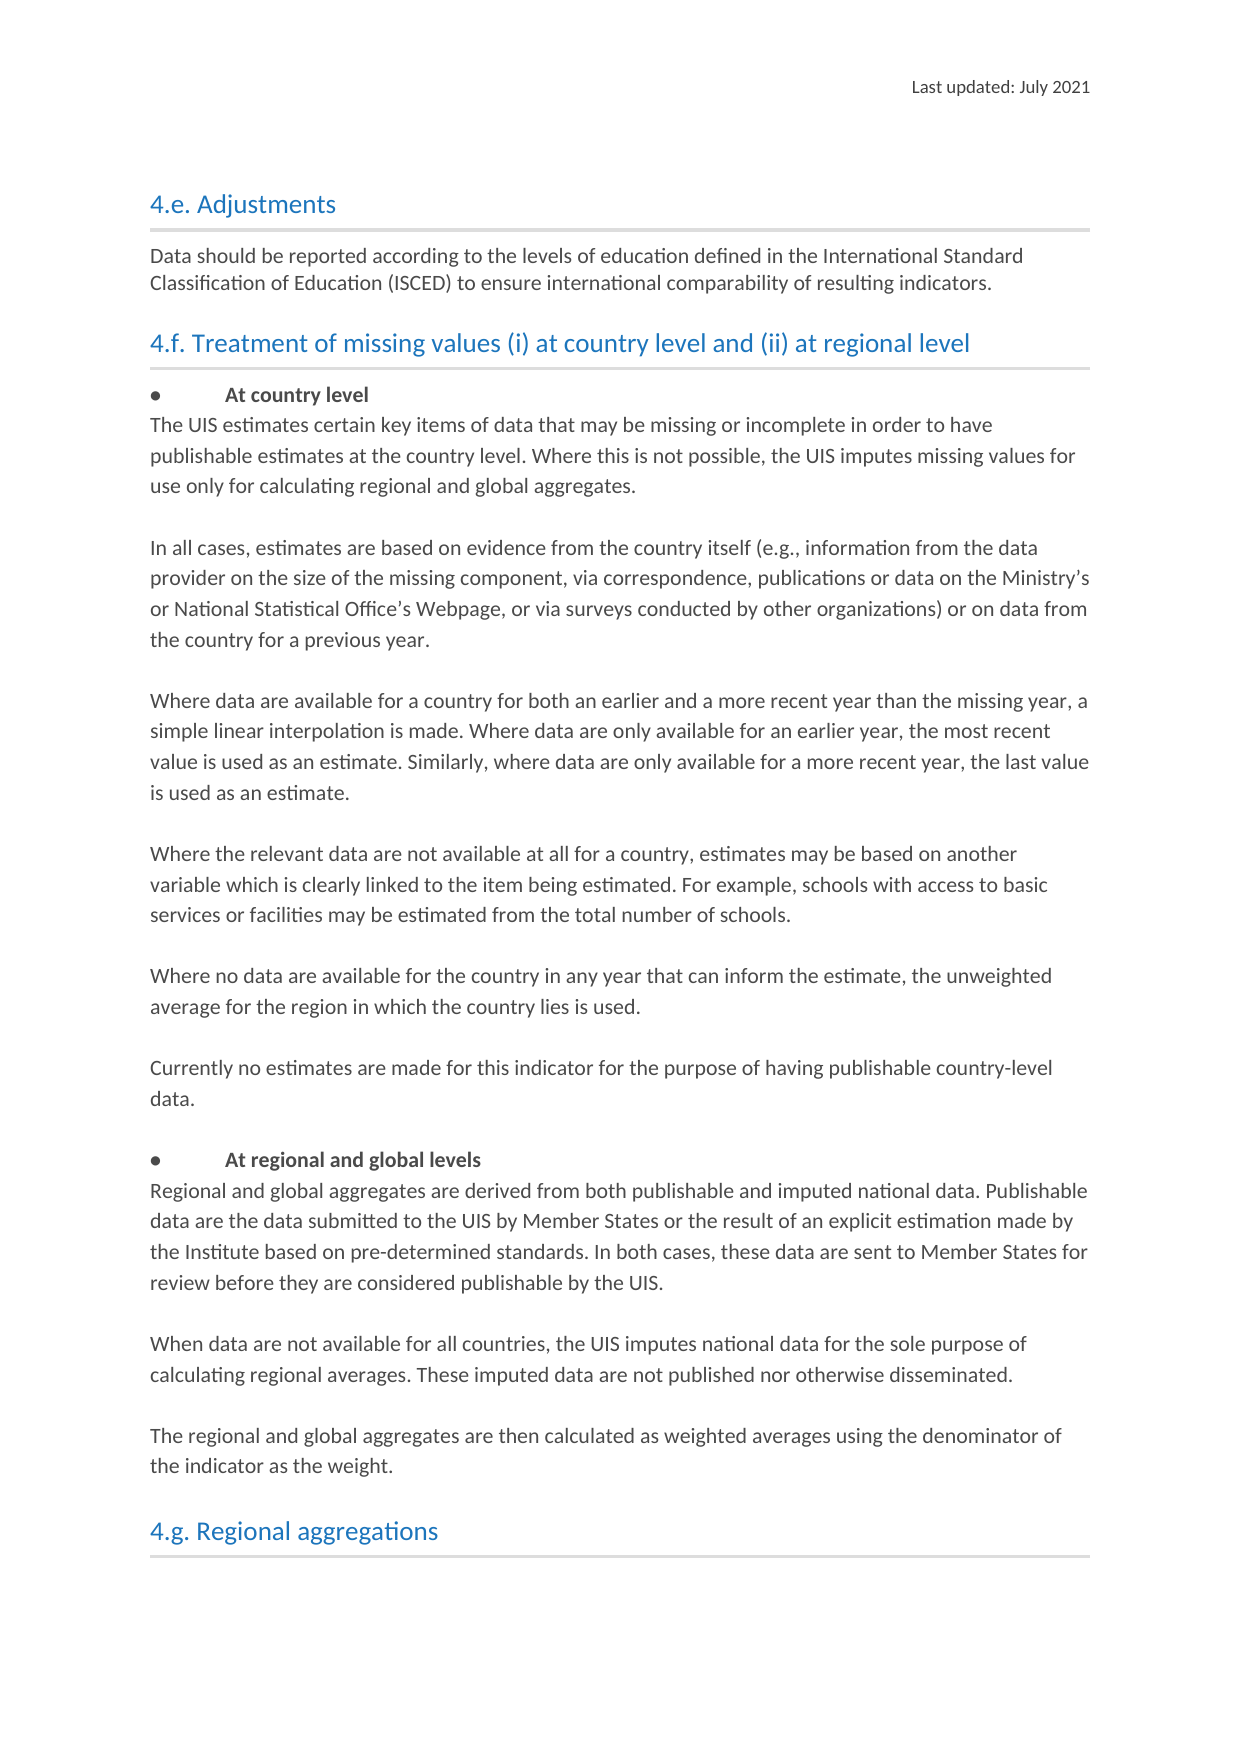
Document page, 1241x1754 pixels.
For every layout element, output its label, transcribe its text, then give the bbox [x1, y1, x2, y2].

text Where data are available for a country for both an earlier and a more recent year than the missing year, a simple linear interpolation is made. Where data are only available for an earlier year, the most recent value is used as an estimate. Similarly, where data are only available for a more recent year, the last value is used as an estimate. [150, 687, 1090, 806]
text The UIS estimates certain key items of data that may be missing or incomplete in order to have publishable estimates at the country level. Where this is not possible, the UIS imputes missing values for use only for calculating regional and global aggregates. [150, 411, 1090, 499]
text In all cases, estimates are based on evidence from the country itself (e.g., information from the data provider on the size of the missing component, via correspondence, publications or data on the Ministry’s or National Statistical Office’s Webpage, or via surveys conducted by other organizations) or on data from the country for a previous year. [150, 534, 1090, 652]
text Currently no estimates are made for this indicator for the purpose of having publishable country-level data. [150, 1054, 1090, 1112]
text When data are not available for all countries, the UIS imputes national data for the sole purpose of calculating regional averages. These imputed data are not published nor otherwise disseminated. [150, 1330, 1090, 1387]
text Data should be reported according to the levels of education defined in the International Standard Classification of Education (ISCED) to ensure international comparability of resulting indicators. [150, 242, 1090, 295]
text 4.f. Treatment of missing values (i) at country level and (ii) at regional level [150, 326, 1090, 367]
text Where no data are available for the country in any year that can inform the estimate, the unweighted average for the region in which the country lies is used. [150, 963, 1090, 1020]
text The regional and global aggregates are then calculated as weighted averages using the denominator of the indicator as the weight. [150, 1422, 1090, 1479]
text • At regional and global levels [150, 1146, 1090, 1173]
text 4.g. Regional aggregations [150, 1514, 1090, 1555]
text • At country level [150, 381, 1090, 407]
text Where the relevant data are not available at all for a country, estimates may be based on another variable which is clearly linked to the item being estimated. For example, schools with access to basic services or facilities may be estimated from the total number of schools. [150, 840, 1090, 928]
text 4.e. Adjustments [150, 187, 1090, 228]
text Regional and global aggregates are derived from both publishable and imputed national data. Publishable data are the data submitted to the UIS by Member States or the result of an explicit estimation made by the Institute based on pre-determined standards. In both cases, these data are sent to Member States for review before they are considered publishable by the UIS. [150, 1177, 1090, 1296]
